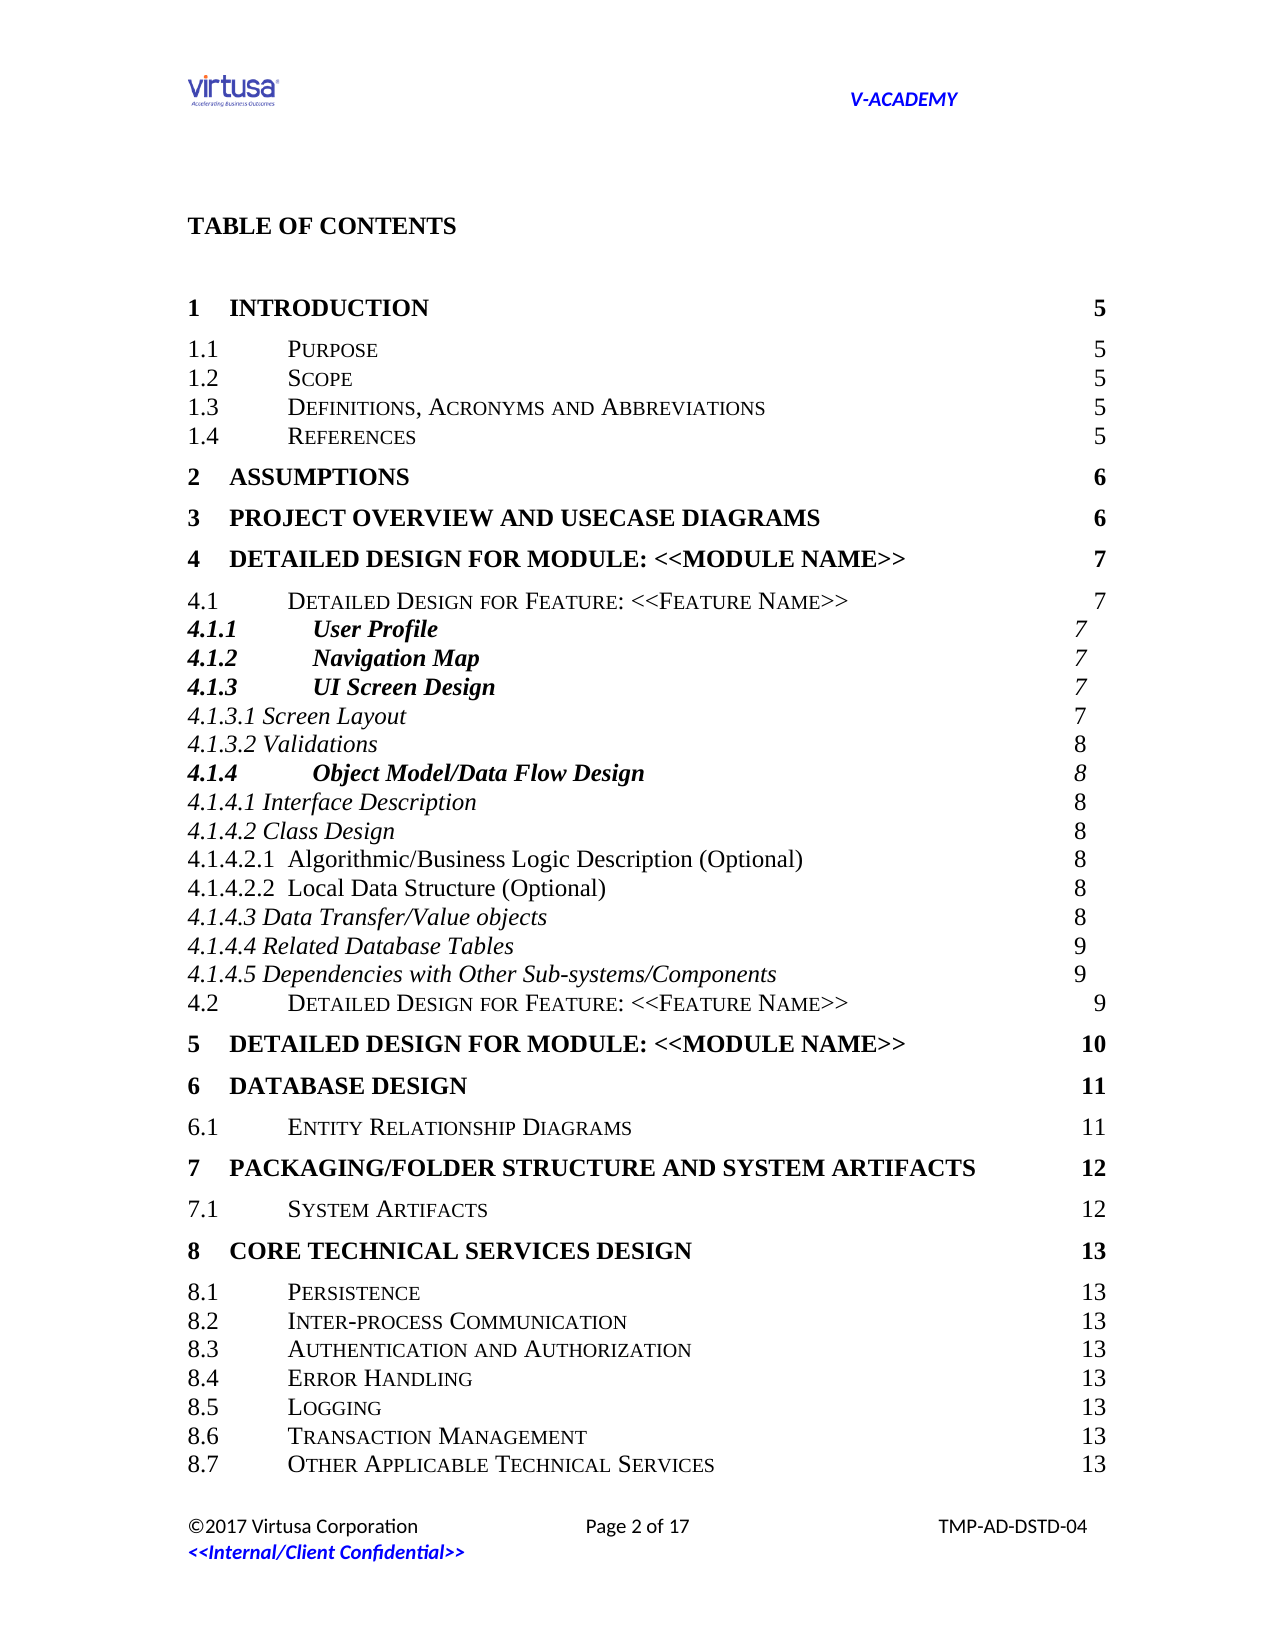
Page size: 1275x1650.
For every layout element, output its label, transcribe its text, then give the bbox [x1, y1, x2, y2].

text TABLE OF CONTENTS [187, 211, 1087, 239]
picture [187, 75, 280, 107]
